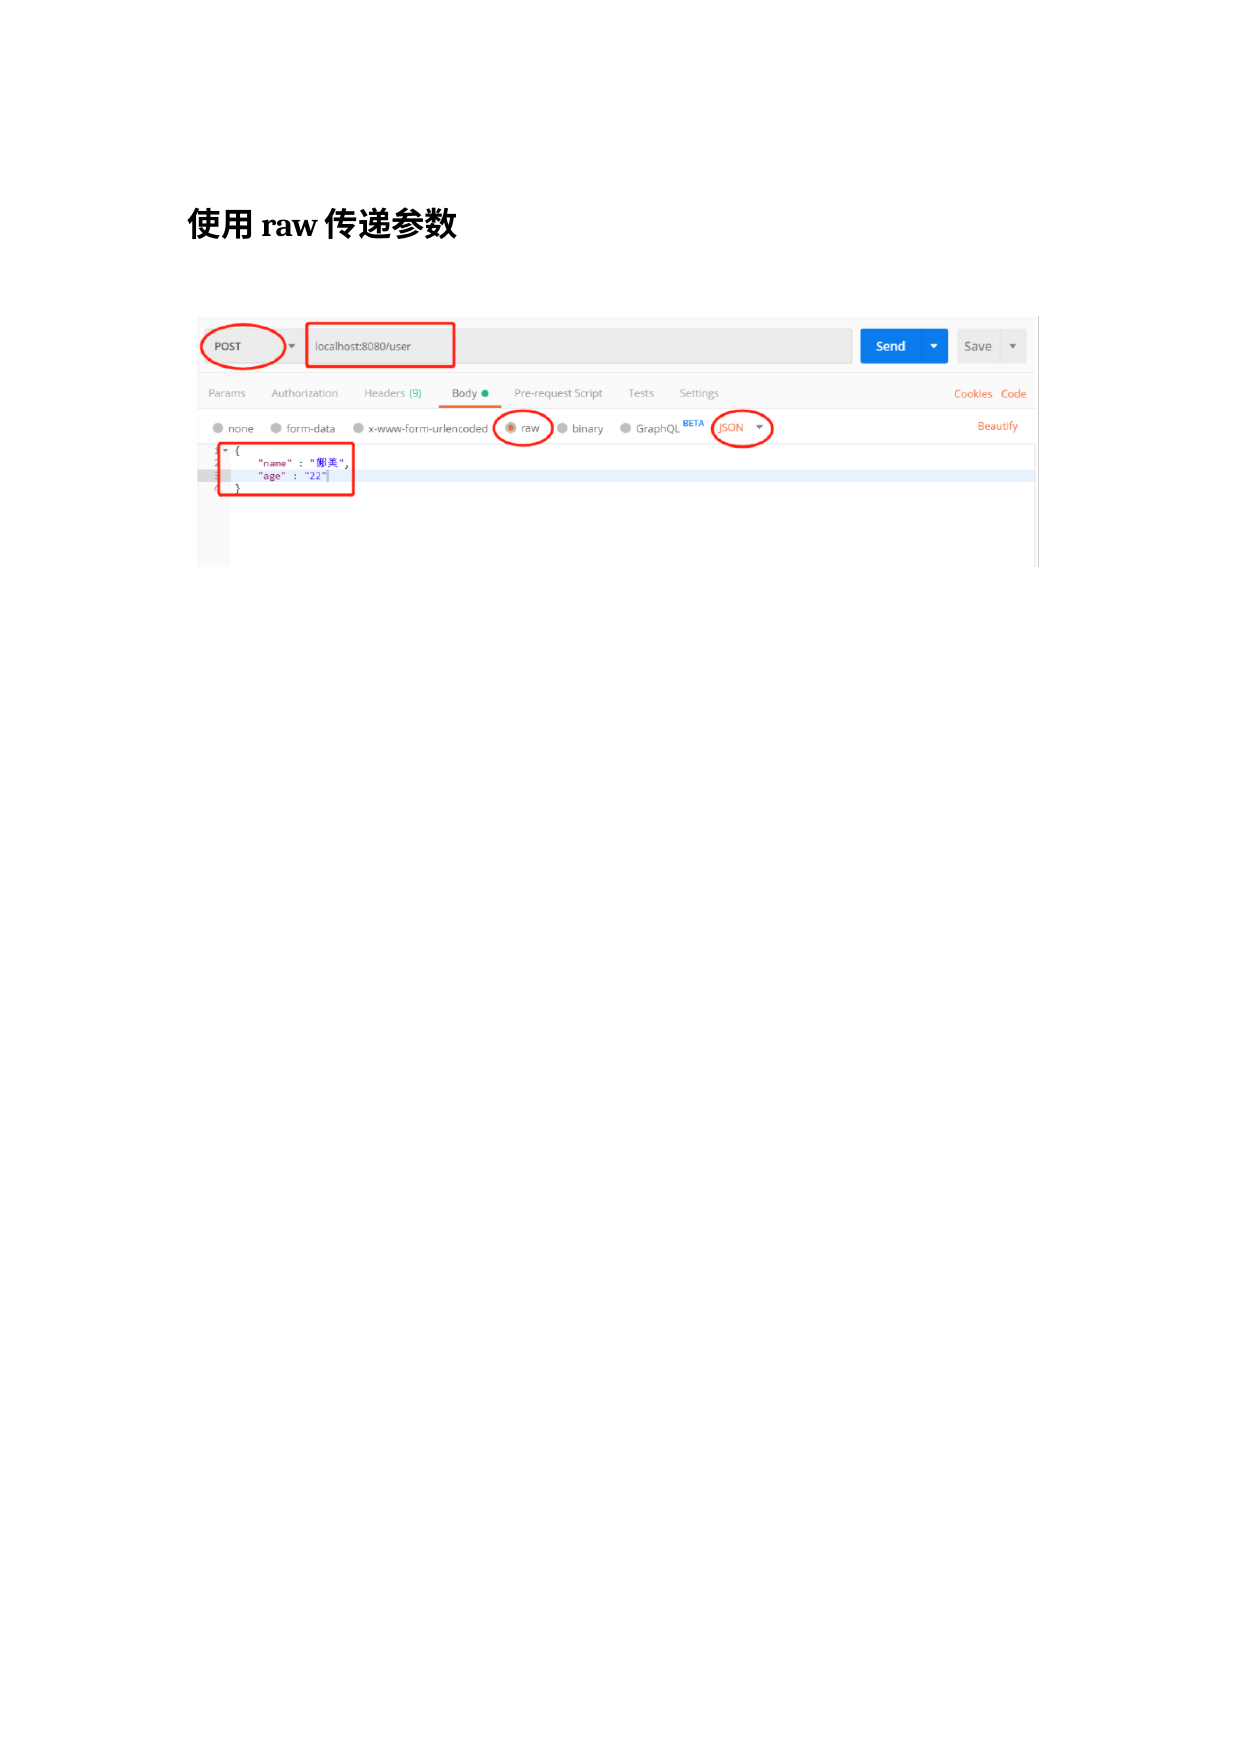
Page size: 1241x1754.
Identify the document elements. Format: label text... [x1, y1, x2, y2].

picture [187, 316, 1053, 567]
subtitle 使用raw传递参数 [187, 189, 1053, 254]
